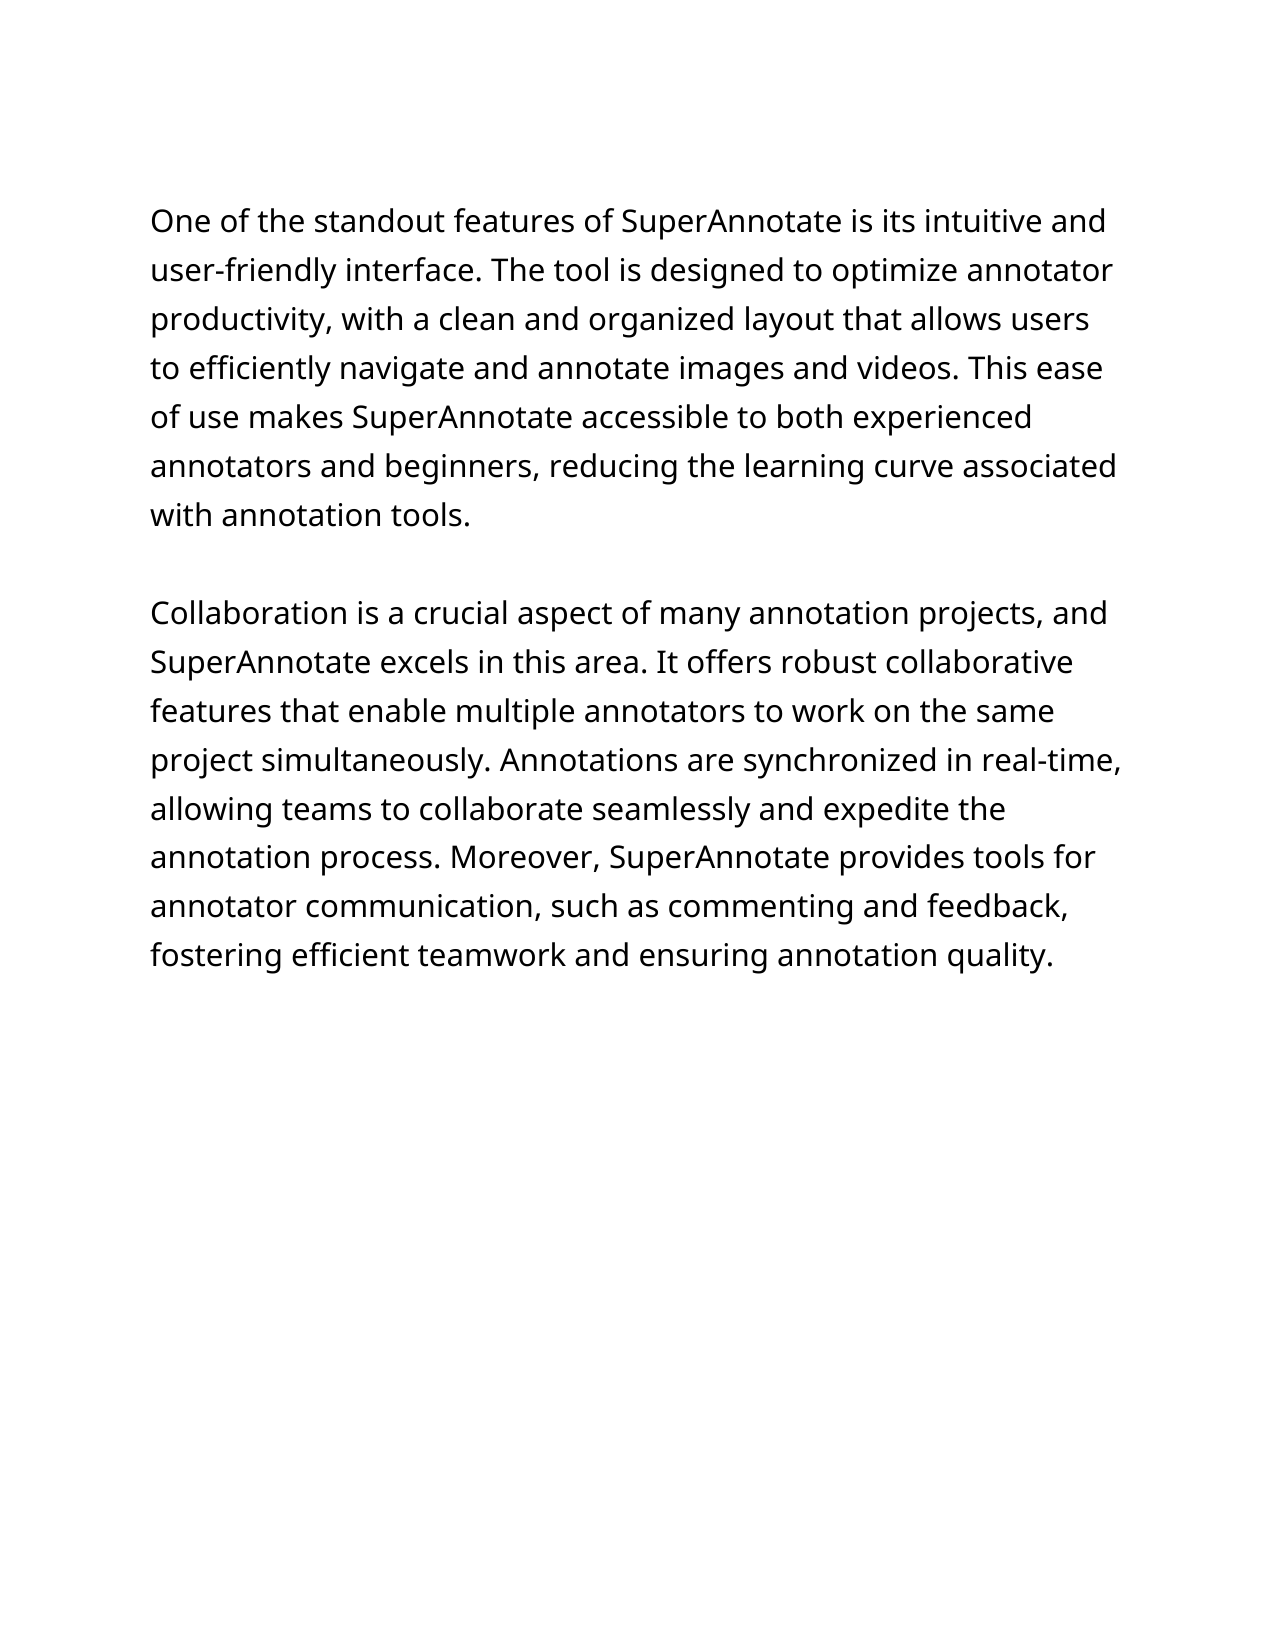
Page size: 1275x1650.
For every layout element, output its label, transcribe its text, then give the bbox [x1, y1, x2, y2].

text Collaboration is a crucial aspect of many annotation projects, and SuperAnnotate excels in this area. It offers robust collaborative features that enable multiple annotators to work on the same project simultaneously. Annotations are synchronized in real-time, allowing teams to collaborate seamlessly and expedite the annotation process. Moreover, SuperAnnotate provides tools for annotator communication, such as commenting and feedback, fostering efficient teamwork and ensuring annotation quality. [150, 591, 1125, 976]
text One of the standout features of SuperAnnotate is its intuitive and user-friendly interface. The tool is designed to optimize annotator productivity, with a clean and organized layout that allows users to efficiently navigate and annotate images and videos. This ease of use makes SuperAnnotate accessible to both experienced annotators and beginners, reducing the learning curve associated with annotation tools. [150, 199, 1125, 535]
